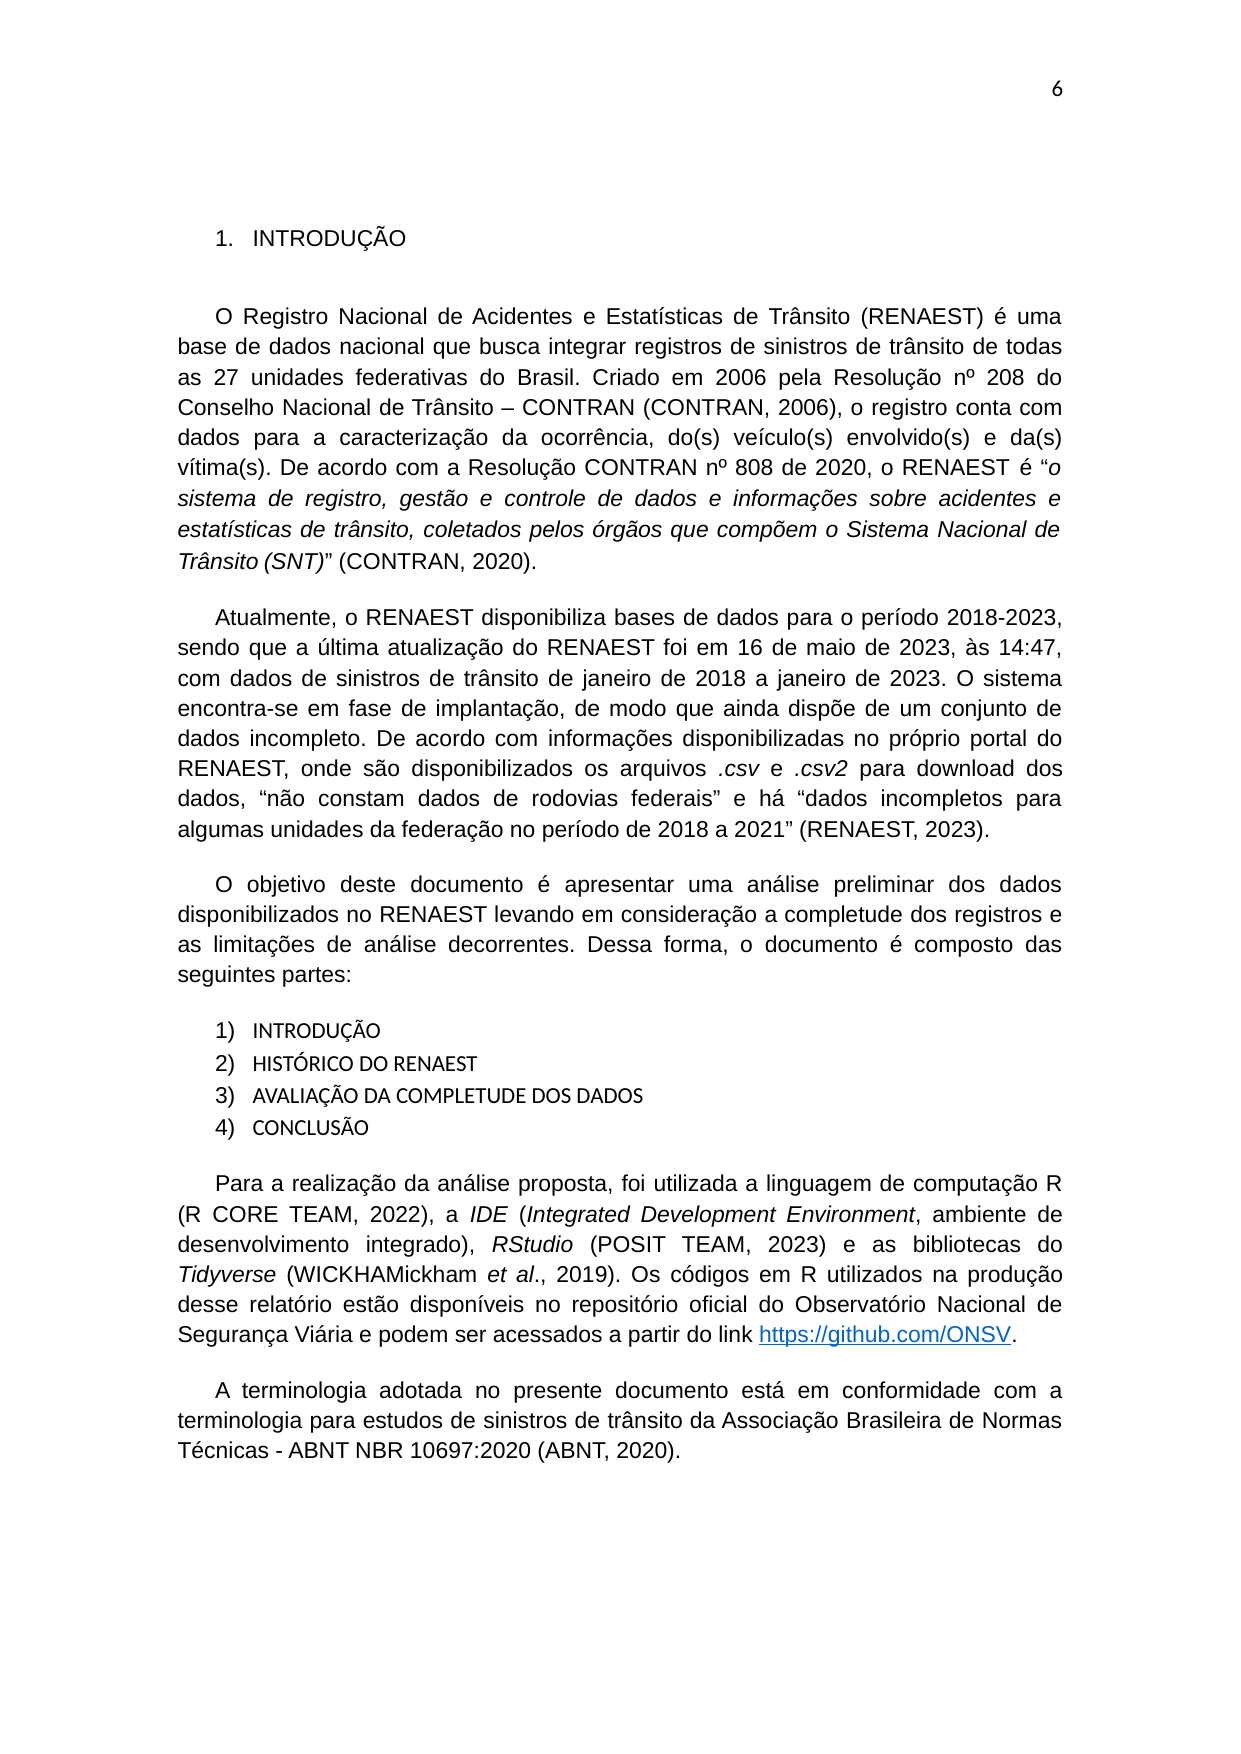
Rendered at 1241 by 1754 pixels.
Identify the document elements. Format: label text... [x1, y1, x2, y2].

text A terminologia adotada no presente documento está em conformidade com a terminologia para estudos de sinistros de trânsito da Associação Brasileira de Normas Técnicas - ABNT NBR 10697:2020 (ABNT, 2020). [177, 1377, 1063, 1463]
list CONCLUSÃO [215, 1113, 1063, 1141]
text Para a realização da análise proposta, foi utilizada a linguagem de computação R (R CORE TEAM, 2022), a IDE (Integrated Development Environment, ambiente de desenvolvimento integrado), RStudio (POSIT TEAM, 2023) e as bibliotecas do Tidyverse (WICKHAMickham et al., 2019). Os códigos em R utilizados na produção desse relatório estão disponíveis no repositório oficial do Observatório Nacional de Segurança Viária e podem ser acessados a partir do link https://github.com/ONSV. [177, 1170, 1063, 1348]
text O objetivo deste documento é apresentar uma análise preliminar dos dados disponibilizados no RENAEST levando em consideração a completude dos registros e as limitações de análise decorrentes. Dessa forma, o documento é composto das seguintes partes: [177, 871, 1063, 988]
list AVALIAÇÃO DA COMPLETUDE DOS DADOS [215, 1081, 1063, 1109]
list INTRODUÇÃO [215, 225, 1063, 252]
text O Registro Nacional de Acidentes e Estatísticas de Trânsito (RENAEST) é uma base de dados nacional que busca integrar registros de sinistros de trânsito de todas as 27 unidades federativas do Brasil. Criado em 2006 pela Resolução nº 208 do Conselho Nacional de Trânsito – CONTRAN (CONTRAN, 2006), o registro conta com dados para a caracterização da ocorrência, do(s) veículo(s) envolvido(s) e da(s) vítima(s). De acordo com a Resolução CONTRAN nº 808 de 2020, o RENAEST é “o sistema de registro, gestão e controle de dados e informações sobre acidentes e estatísticas de trânsito, coletados pelos órgãos que compõem o Sistema Nacional de Trânsito (SNT)” (CONTRAN, 2020). [177, 303, 1063, 575]
list HISTÓRICO DO RENAEST [215, 1049, 1063, 1077]
list INTRODUÇÃO [215, 1017, 1063, 1045]
text Atualmente, o RENAEST disponibiliza bases de dados para o período 2018-2023, sendo que a última atualização do RENAEST foi em 16 de maio de 2023, às 14:47, com dados de sinistros de trânsito de janeiro de 2018 a janeiro de 2023. O sistema encontra-se em fase de implantação, de modo que ainda dispõe de um conjunto de dados incompleto. De acordo com informações disponibilizadas no próprio portal do RENAEST, onde são disponibilizados os arquivos .csv e .csv2 para download dos dados, “não constam dados de rodovias federais” e há “dados incompletos para algumas unidades da federação no período de 2018 a 2021” (RENAEST, 2023). [177, 604, 1063, 842]
